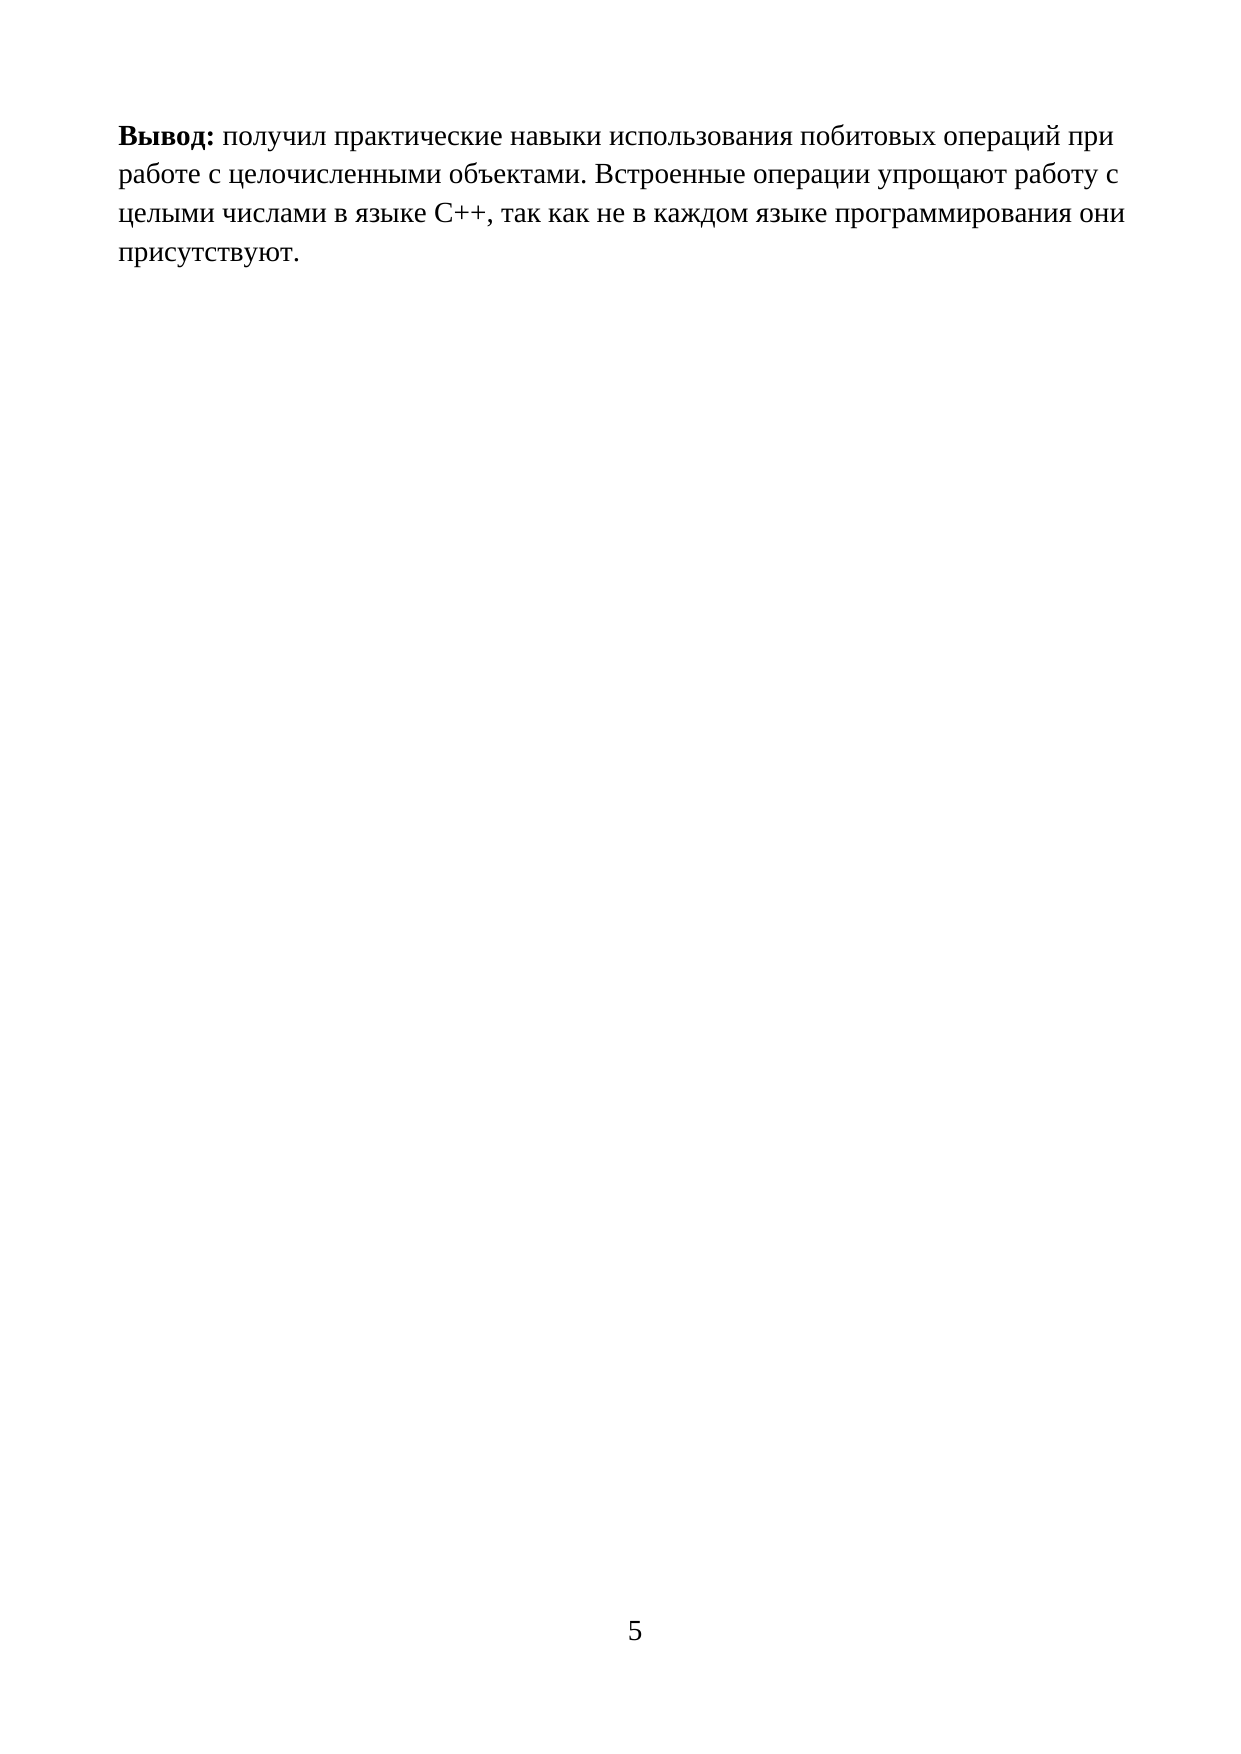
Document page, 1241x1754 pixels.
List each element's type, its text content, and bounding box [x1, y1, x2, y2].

text Вывод: получил практические навыки использования побитовых операций при работе с целочисленными объектами. Встроенные операции упрощают работу с целыми числами в языке С++, так как не в каждом языке программирования они присутствуют. [118, 118, 1152, 267]
